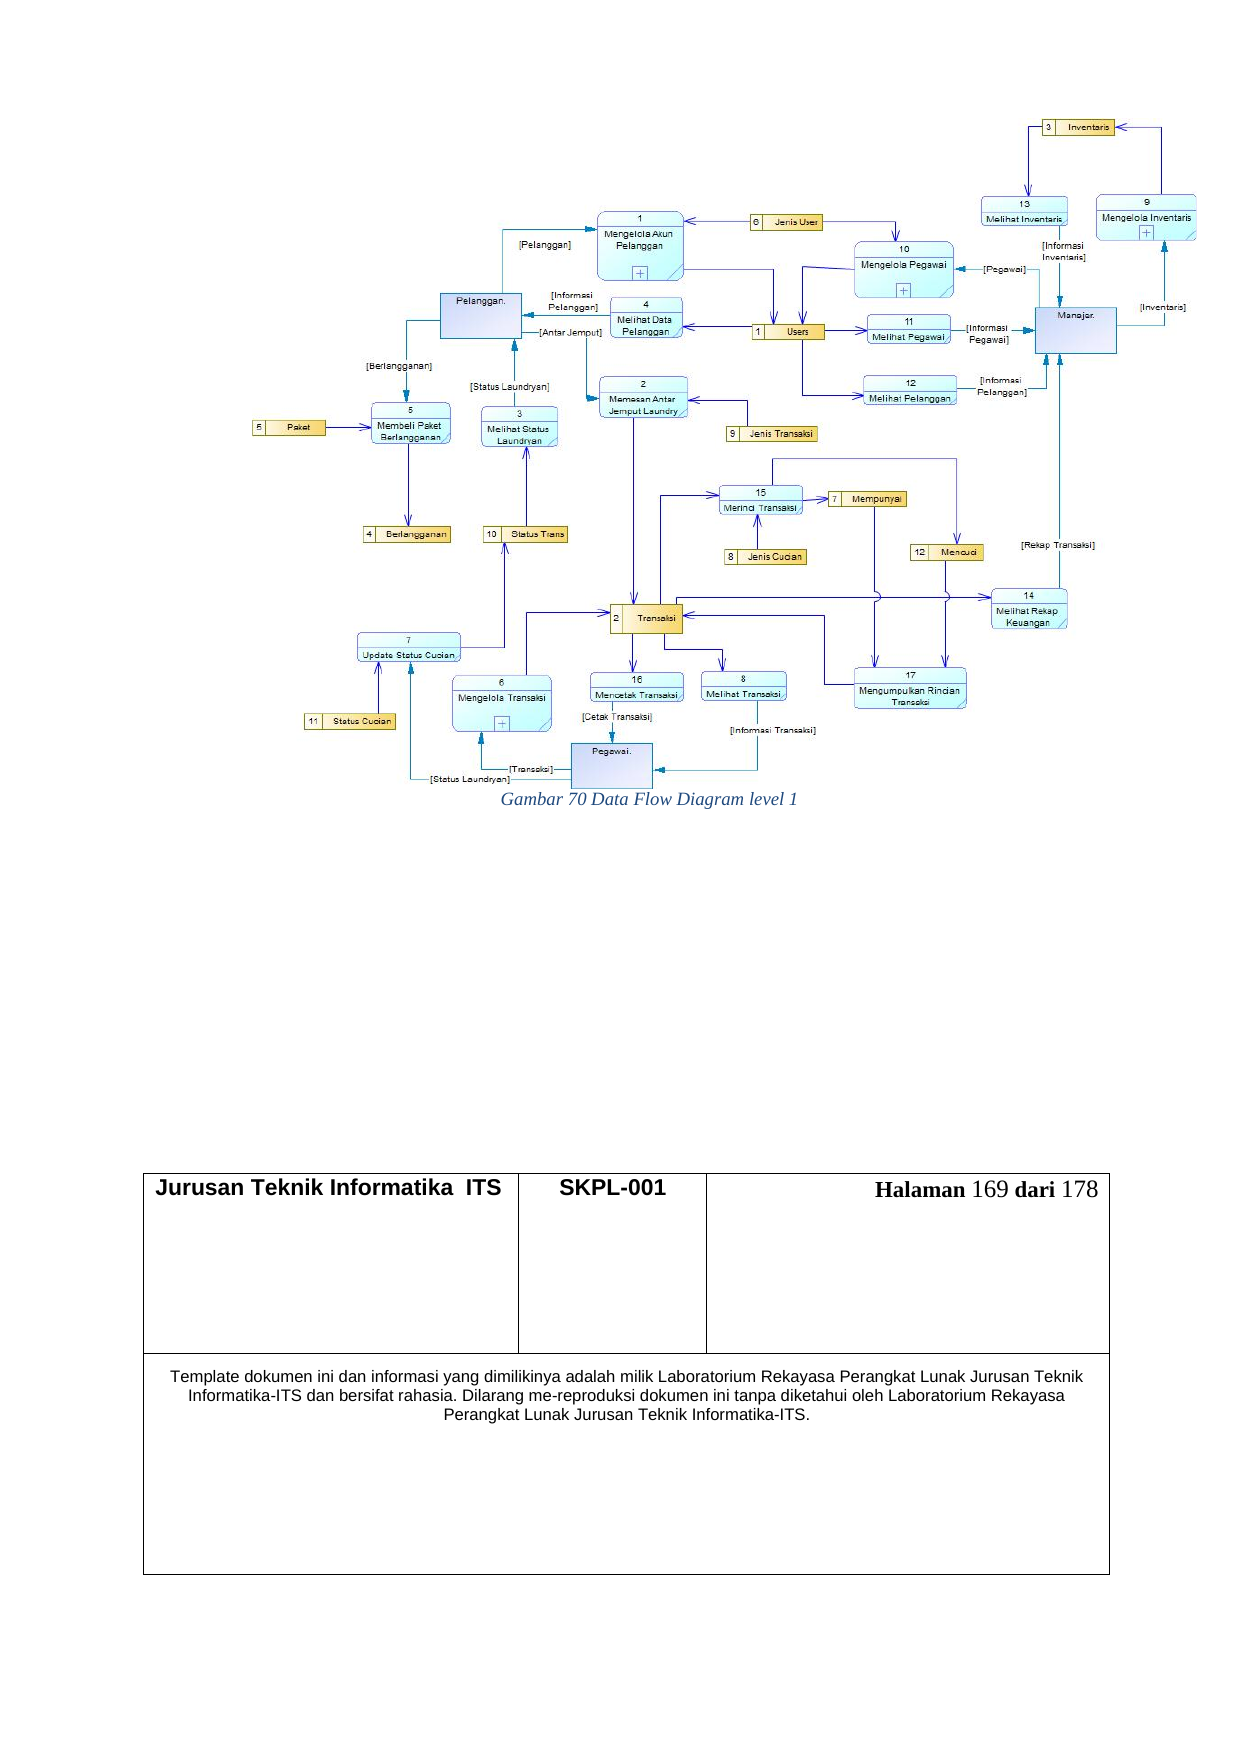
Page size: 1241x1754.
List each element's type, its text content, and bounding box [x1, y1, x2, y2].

picture [252, 118, 1197, 789]
